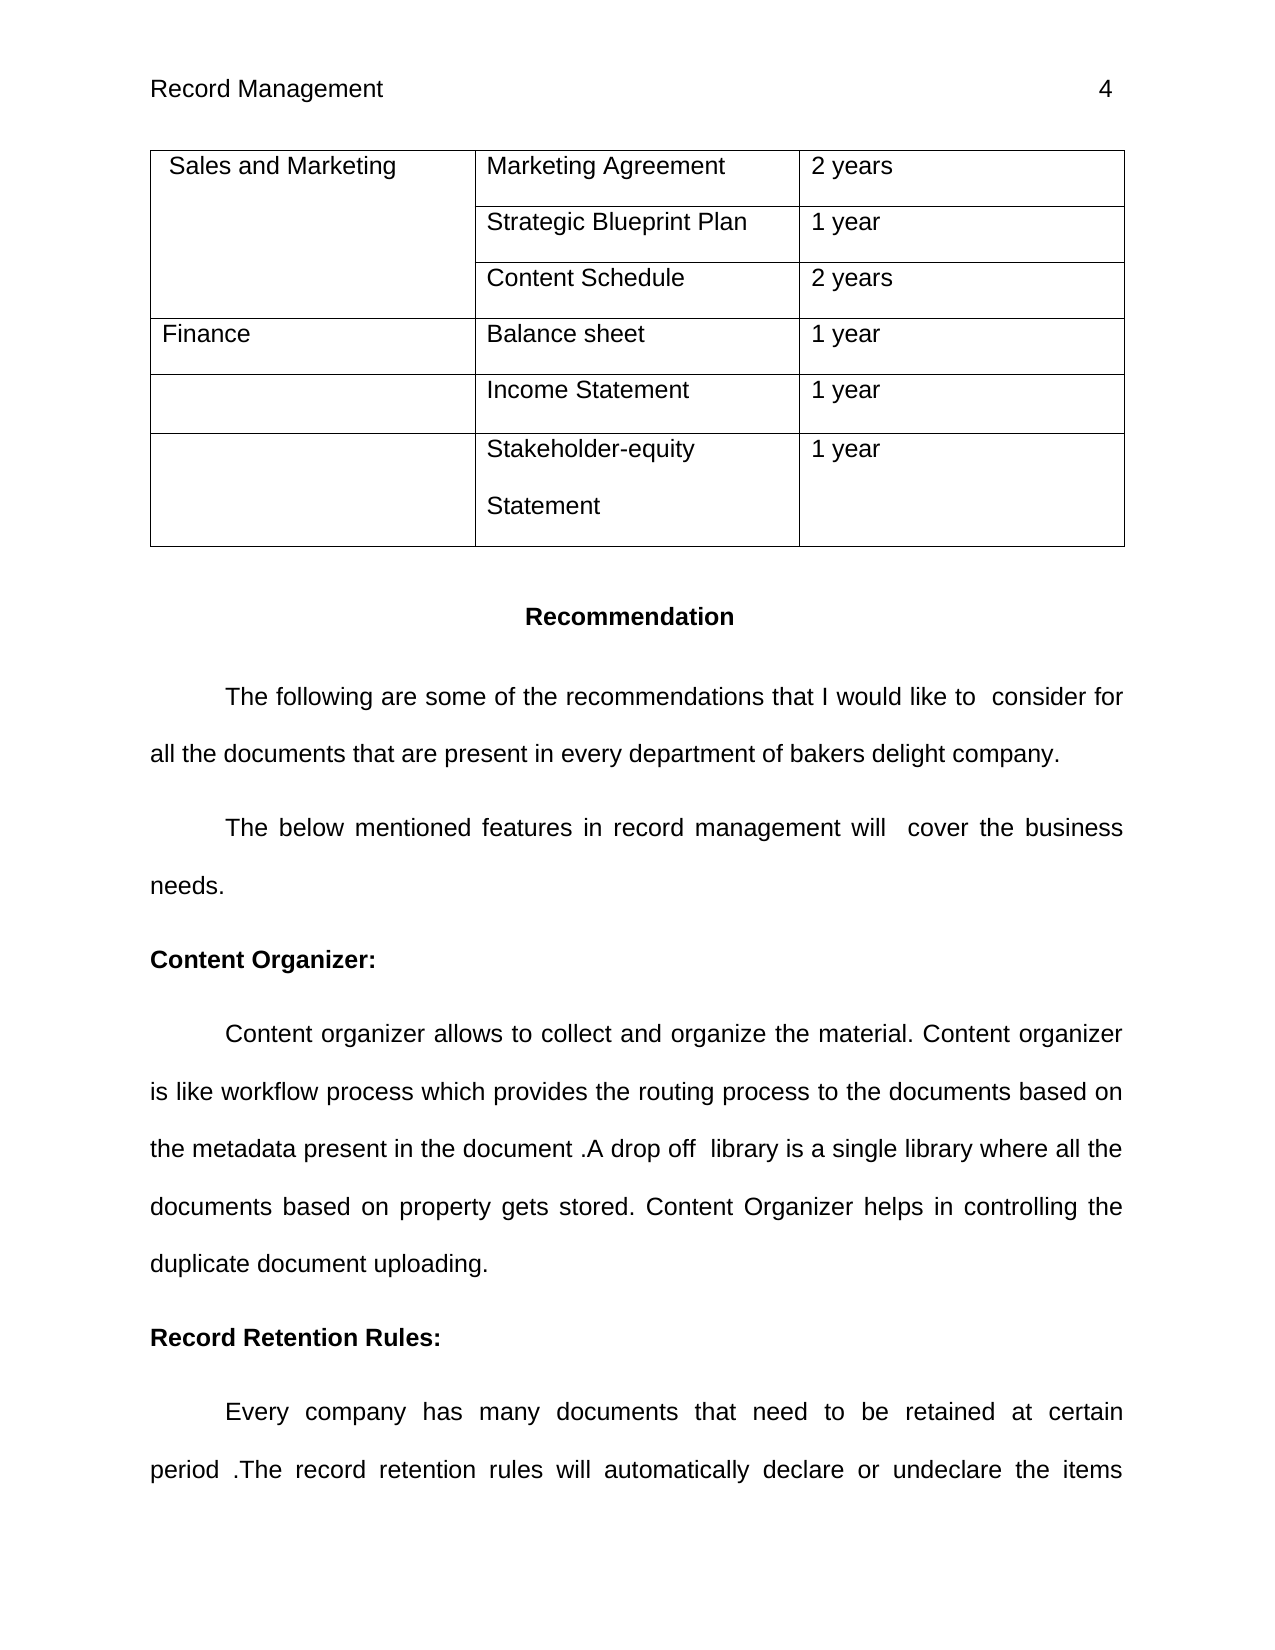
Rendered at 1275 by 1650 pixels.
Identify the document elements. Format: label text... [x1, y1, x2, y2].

text Content organizer allows to collect and organize the material. Content organizer is like workflow process which provides the routing process to the documents based on the metadata present in the document .A drop off library is a single library where all the documents based on property gets stored. Content Organizer helps in controlling the duplicate document uploading. [150, 1019, 1125, 1278]
table_cell Finance [151, 319, 475, 374]
table_cell 2 years [800, 151, 1124, 206]
table_cell Content Schedule [476, 263, 799, 318]
text The following are some of the recommendations that I would like to consider for all the documents that are present in every department of bakers delight company. [150, 682, 1125, 768]
table_cell 1 year [800, 319, 1124, 374]
subtitle Recommendation [150, 602, 1125, 631]
table_cell Sales and Marketing [151, 151, 475, 318]
table_cell [151, 375, 475, 433]
table_cell Strategic Blueprint Plan [476, 207, 799, 262]
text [150, 1397, 1125, 1484]
table_cell Marketing Agreement [476, 151, 799, 206]
table_cell Income Statement [476, 375, 799, 433]
text Content Organizer: [150, 945, 1125, 974]
table_cell 1 year [800, 207, 1124, 262]
table_cell 2 years [800, 263, 1124, 318]
table_cell 1 year [800, 434, 1124, 546]
table_cell 1 year [800, 375, 1124, 433]
table_cell Stakeholder-equity Statement [476, 434, 799, 546]
table_cell [151, 434, 475, 546]
table_cell Balance sheet [476, 319, 799, 374]
text Record Retention Rules: [150, 1323, 1125, 1352]
text The below mentioned features in record management will cover the business needs. [150, 813, 1125, 899]
